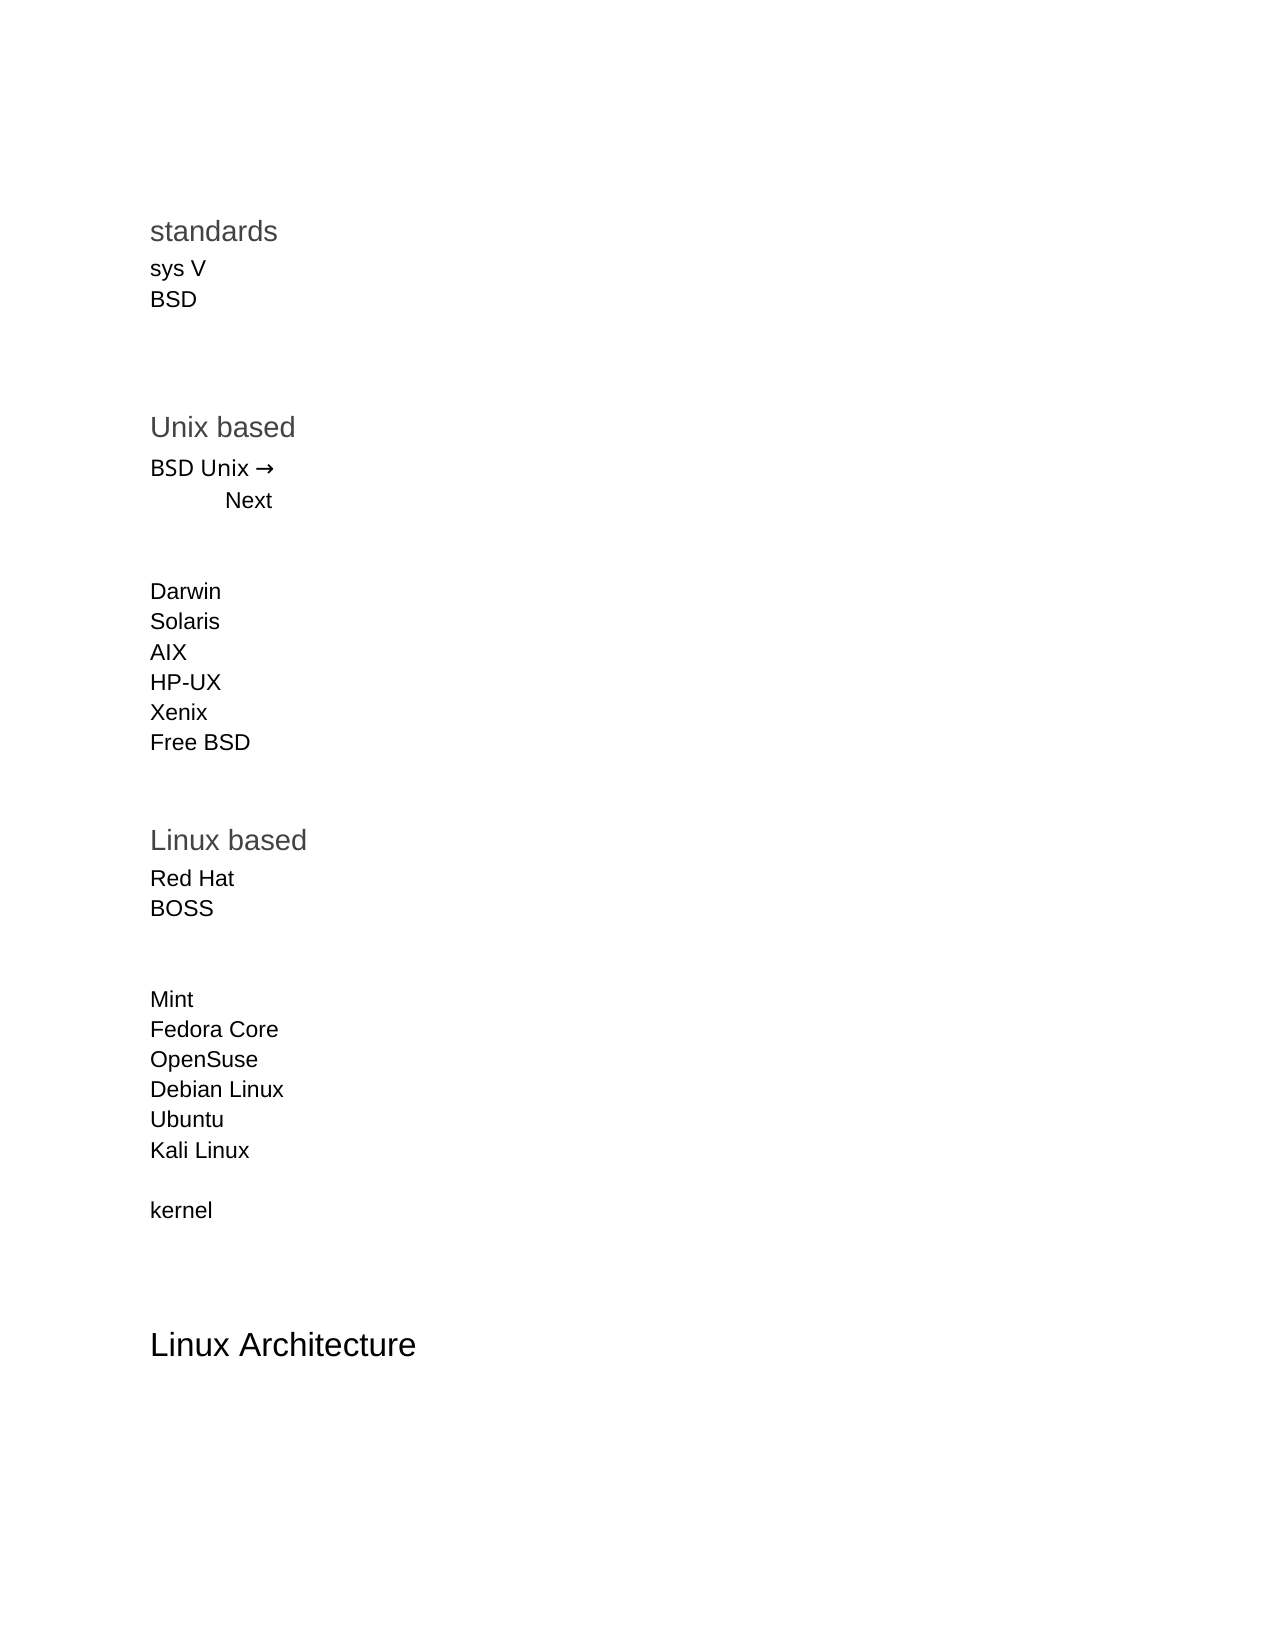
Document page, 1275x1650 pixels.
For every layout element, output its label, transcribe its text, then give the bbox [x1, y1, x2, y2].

text Debian Linux [150, 1076, 1125, 1102]
text Fedora Core [150, 1016, 1125, 1042]
text Next [150, 487, 1125, 514]
text Ubuntu [150, 1106, 1125, 1133]
text Kali Linux [150, 1137, 1125, 1163]
text sys V [150, 255, 1125, 282]
text Xenix [150, 699, 1125, 725]
subtitle Linux Architecture [150, 1325, 1125, 1363]
text BSD [150, 286, 1125, 312]
subtitle standards [150, 213, 1125, 247]
subtitle Unix based [150, 409, 1125, 443]
text Darwin [150, 578, 1125, 604]
text OpenSuse [150, 1046, 1125, 1072]
text HP-UX [150, 669, 1125, 695]
text Solaris [150, 608, 1125, 634]
text Red Hat [150, 865, 1125, 891]
text Mint [150, 986, 1125, 1012]
subtitle Linux based [150, 823, 1125, 856]
text BOSS [150, 895, 1125, 921]
text AIX [150, 638, 1125, 665]
text Free BSD [150, 729, 1125, 755]
text kernel [150, 1197, 1125, 1223]
text BSD Unix → [150, 451, 1125, 483]
